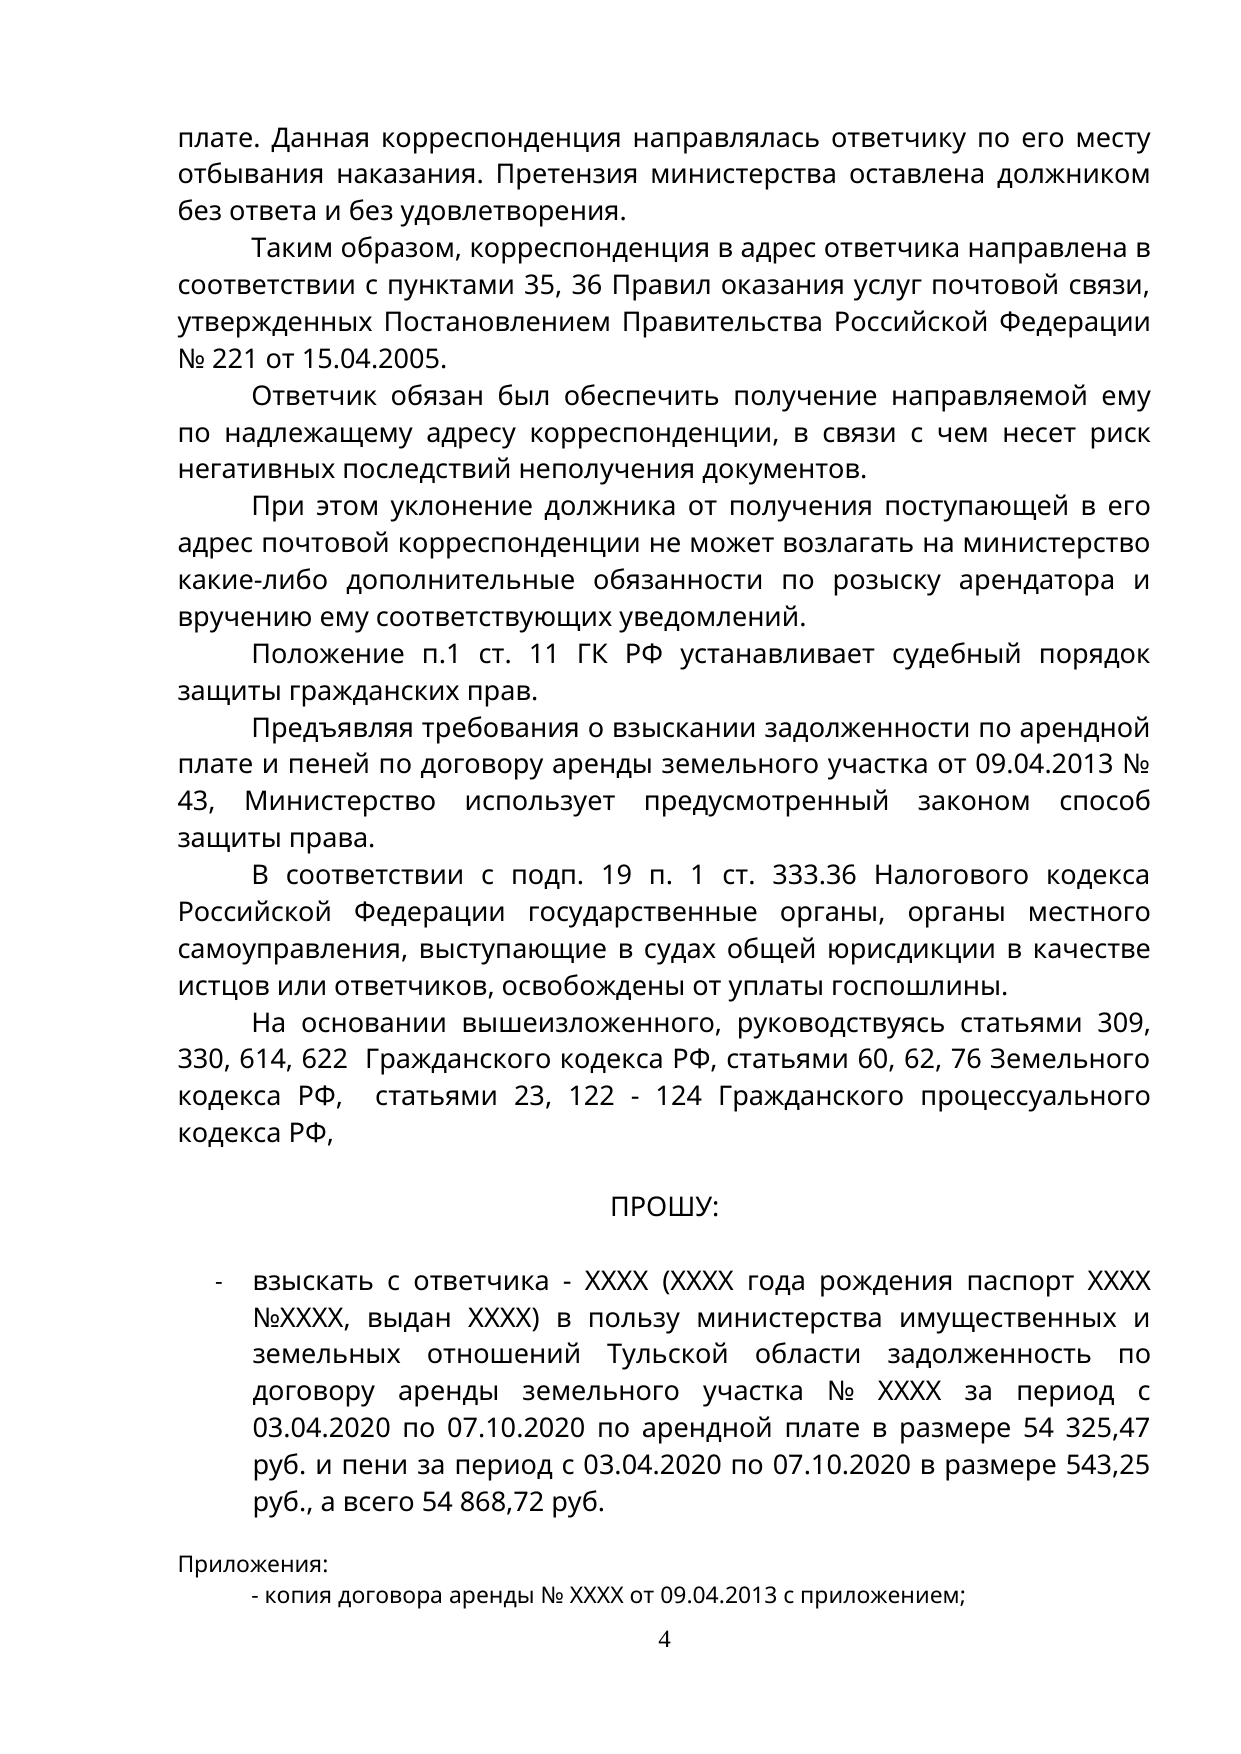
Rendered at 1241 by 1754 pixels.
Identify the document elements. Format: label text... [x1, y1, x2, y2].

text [177, 118, 1152, 229]
text Положение п.1 ст. 11 ГК РФ устанавливает судебный порядок защиты гражданских прав. [177, 634, 1152, 708]
text Приложения: [177, 1548, 1152, 1579]
text Предъявляя требования о взыскании задолженности по арендной плате и пеней по договору аренды земельного участка от 09.04.2013 № 43, Министерство использует предусмотренный законом способ защиты права. [177, 708, 1152, 856]
text В соответствии с подп. 19 п. 1 ст. 333.36 Налогового кодекса Российской Федерации государственные органы, органы местного самоуправления, выступающие в судах общей юрисдикции в качестве истцов или ответчиков, освобождены от уплаты госпошлины. [177, 856, 1152, 1003]
text - копия договора аренды № ХХХХ от 09.04.2013 с приложением; [177, 1579, 1152, 1611]
text На основании вышеизложенного, руководствуясь статьями 309, 330, 614, 622 Гражданского кодекса РФ, статьями 60, 62, 76 Земельного кодекса РФ, статьями 23, 122 - 124 Гражданского процессуального кодекса РФ, [177, 1003, 1152, 1151]
text ПРОШУ: [177, 1187, 1152, 1224]
text Таким образом, корреспонденция в адрес ответчика направлена в соответствии с пунктами 35, 36 Правил оказания услуг почтовой связи, утвержденных Постановлением Правительства Российской Федерации № 221 от 15.04.2005. [177, 229, 1152, 376]
text При этом уклонение должника от получения поступающей в его адрес почтовой корреспонденции не может возлагать на министерство какие-либо дополнительные обязанности по розыску арендатора и вручению ему соответствующих уведомлений. [177, 487, 1152, 634]
text Ответчик обязан был обеспечить получение направляемой ему по надлежащему адресу корреспонденции, в связи с чем несет риск негативных последствий неполучения документов. [177, 376, 1152, 487]
list взыскать с ответчика - ХХХХ (ХХХХ года рождения паспорт ХХХХ №ХХХХ, выдан ХХХХ) в пользу министерства имущественных и земельных отношений Тульской области задолженность по договору аренды земельного участка № ХХХХ за период с 03.04.2020 по 07.10.2020 по арендной плате в размере 54 325,47 руб. и пени за период с 03.04.2020 по 07.10.2020 в размере 543,25 руб., а всего 54 868,72 руб. [215, 1261, 1152, 1519]
